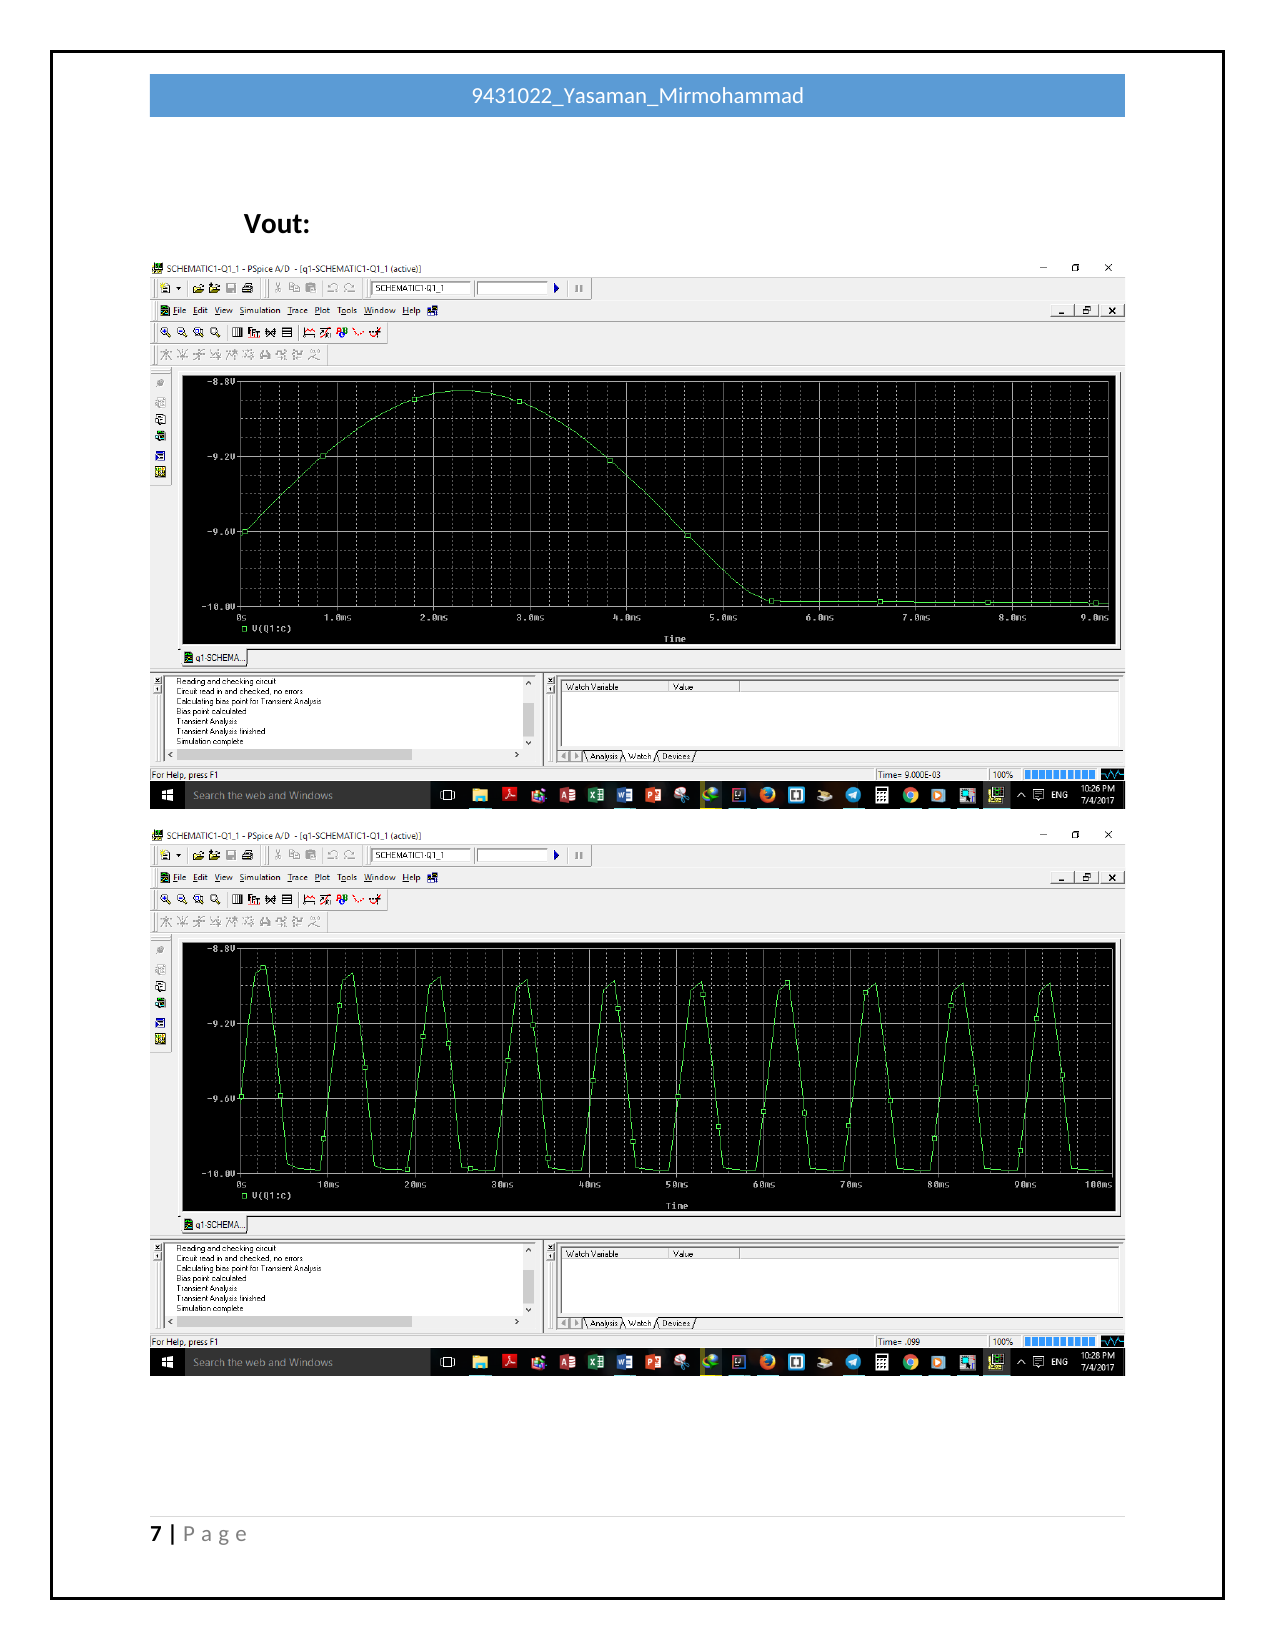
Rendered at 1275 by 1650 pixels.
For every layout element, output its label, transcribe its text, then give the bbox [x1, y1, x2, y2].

picture [150, 260, 1125, 809]
text Vout: [150, 205, 1125, 241]
picture [150, 827, 1125, 1376]
